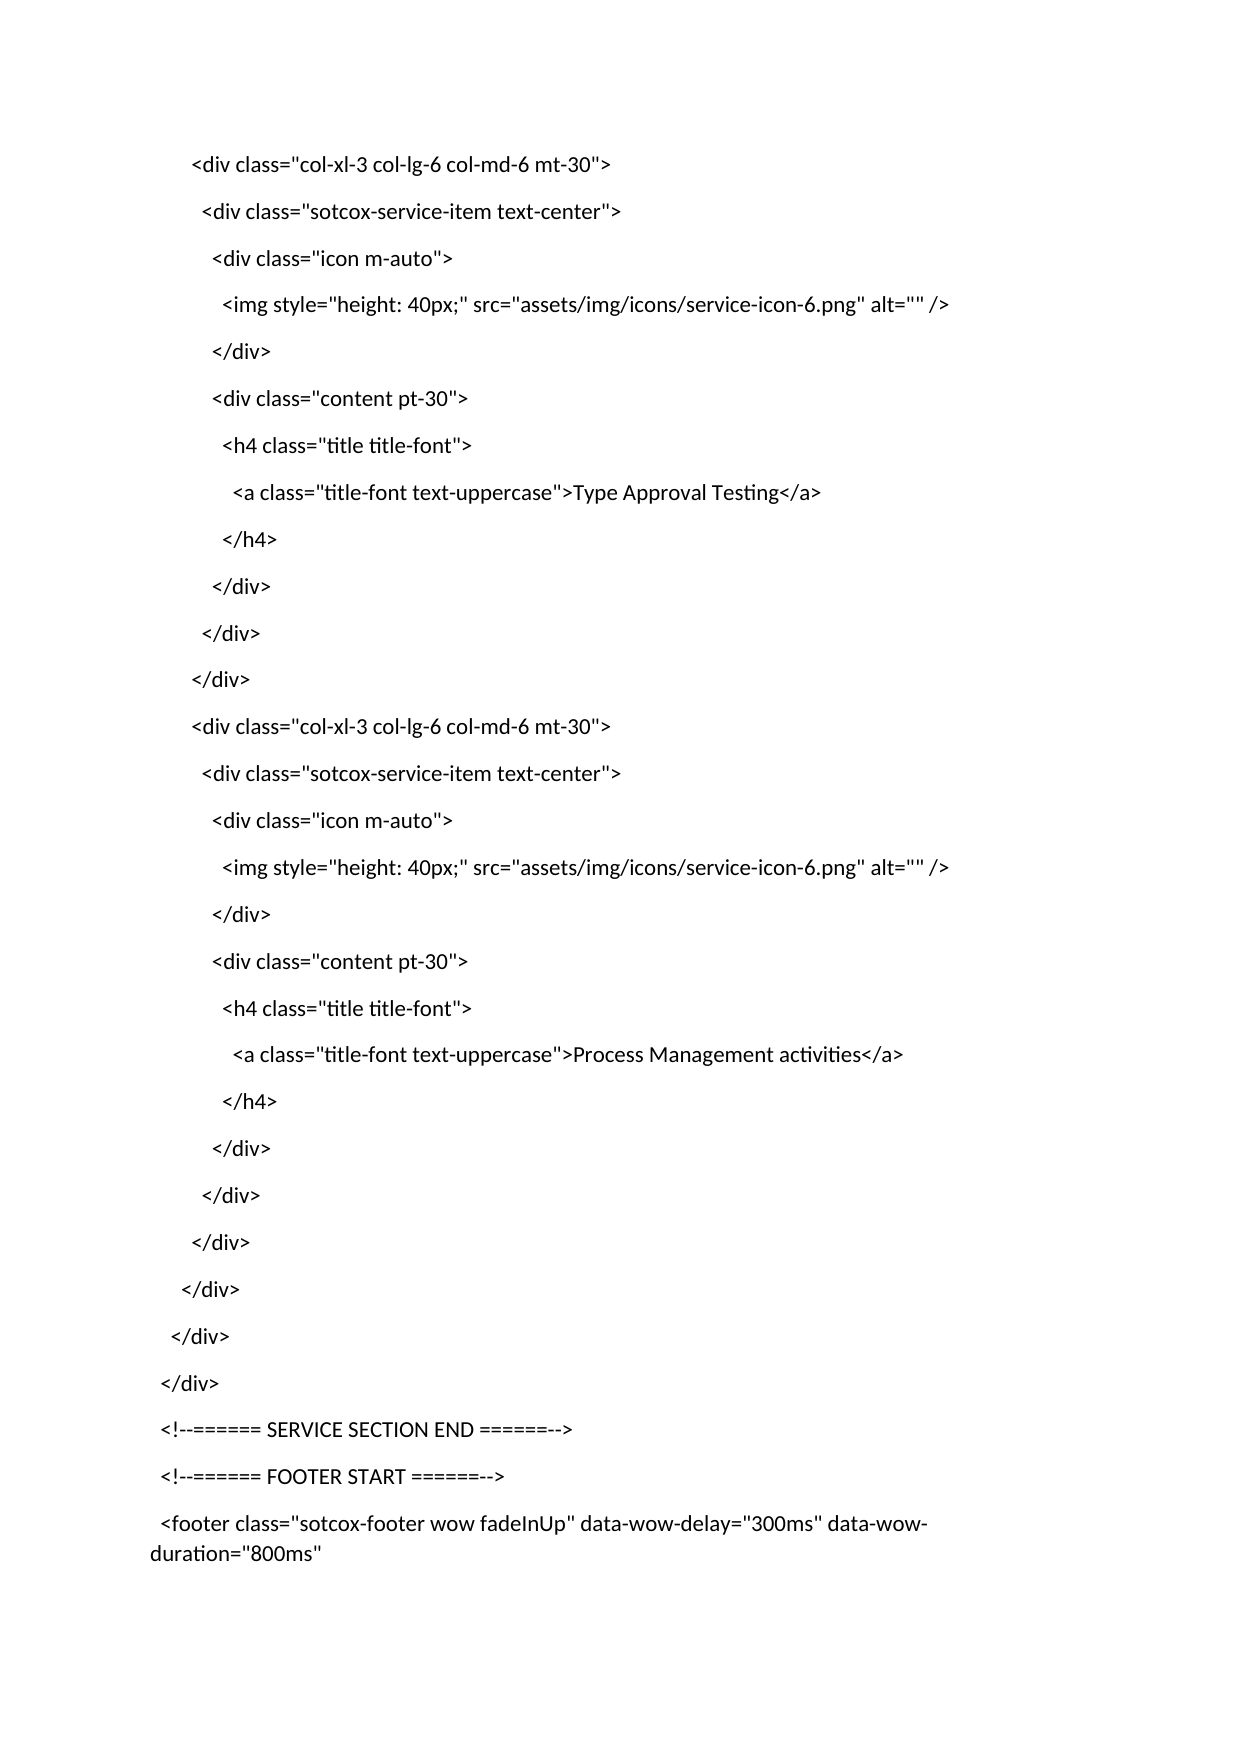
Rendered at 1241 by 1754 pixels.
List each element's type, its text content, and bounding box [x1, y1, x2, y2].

text <img style="height: 40px;" src="assets/img/icons/service-icon-6.png" alt="" /> [150, 853, 1090, 881]
text </div> [150, 619, 1090, 647]
text <footer class="sotcox-footer wow fadeInUp" data-wow-delay="300ms" data-wow-duration="800ms" [150, 1509, 1090, 1568]
text </div> [150, 572, 1090, 600]
text <img style="height: 40px;" src="assets/img/icons/service-icon-6.png" alt="" /> [150, 291, 1090, 319]
text <div class="sotcox-service-item text-center"> [150, 197, 1090, 225]
text <div class="icon m-auto"> [150, 244, 1090, 272]
text </div> [150, 1228, 1090, 1256]
text <div class="col-xl-3 col-lg-6 col-md-6 mt-30"> [150, 712, 1090, 741]
text </div> [150, 900, 1090, 928]
text <h4 class="title title-font"> [150, 994, 1090, 1022]
text </div> [150, 1369, 1090, 1397]
text <a class="title-font text-uppercase">Process Management activities</a> [150, 1041, 1090, 1069]
text <a class="title-font text-uppercase">Type Approval Testing</a> [150, 478, 1090, 506]
text </div> [150, 1275, 1090, 1303]
text <h4 class="title title-font"> [150, 431, 1090, 459]
text </div> [150, 1134, 1090, 1162]
text <div class="icon m-auto"> [150, 806, 1090, 834]
text <!--====== FOOTER START ======--> [150, 1462, 1090, 1491]
text <div class="content pt-30"> [150, 947, 1090, 975]
text <div class="col-xl-3 col-lg-6 col-md-6 mt-30"> [150, 150, 1090, 178]
text </div> [150, 337, 1090, 366]
text <div class="content pt-30"> [150, 384, 1090, 412]
text </div> [150, 666, 1090, 694]
text </div> [150, 1322, 1090, 1350]
text </div> [150, 1181, 1090, 1209]
text </h4> [150, 1087, 1090, 1116]
text <!--====== SERVICE SECTION END ======--> [150, 1416, 1090, 1444]
text <div class="sotcox-service-item text-center"> [150, 759, 1090, 787]
text </h4> [150, 525, 1090, 553]
